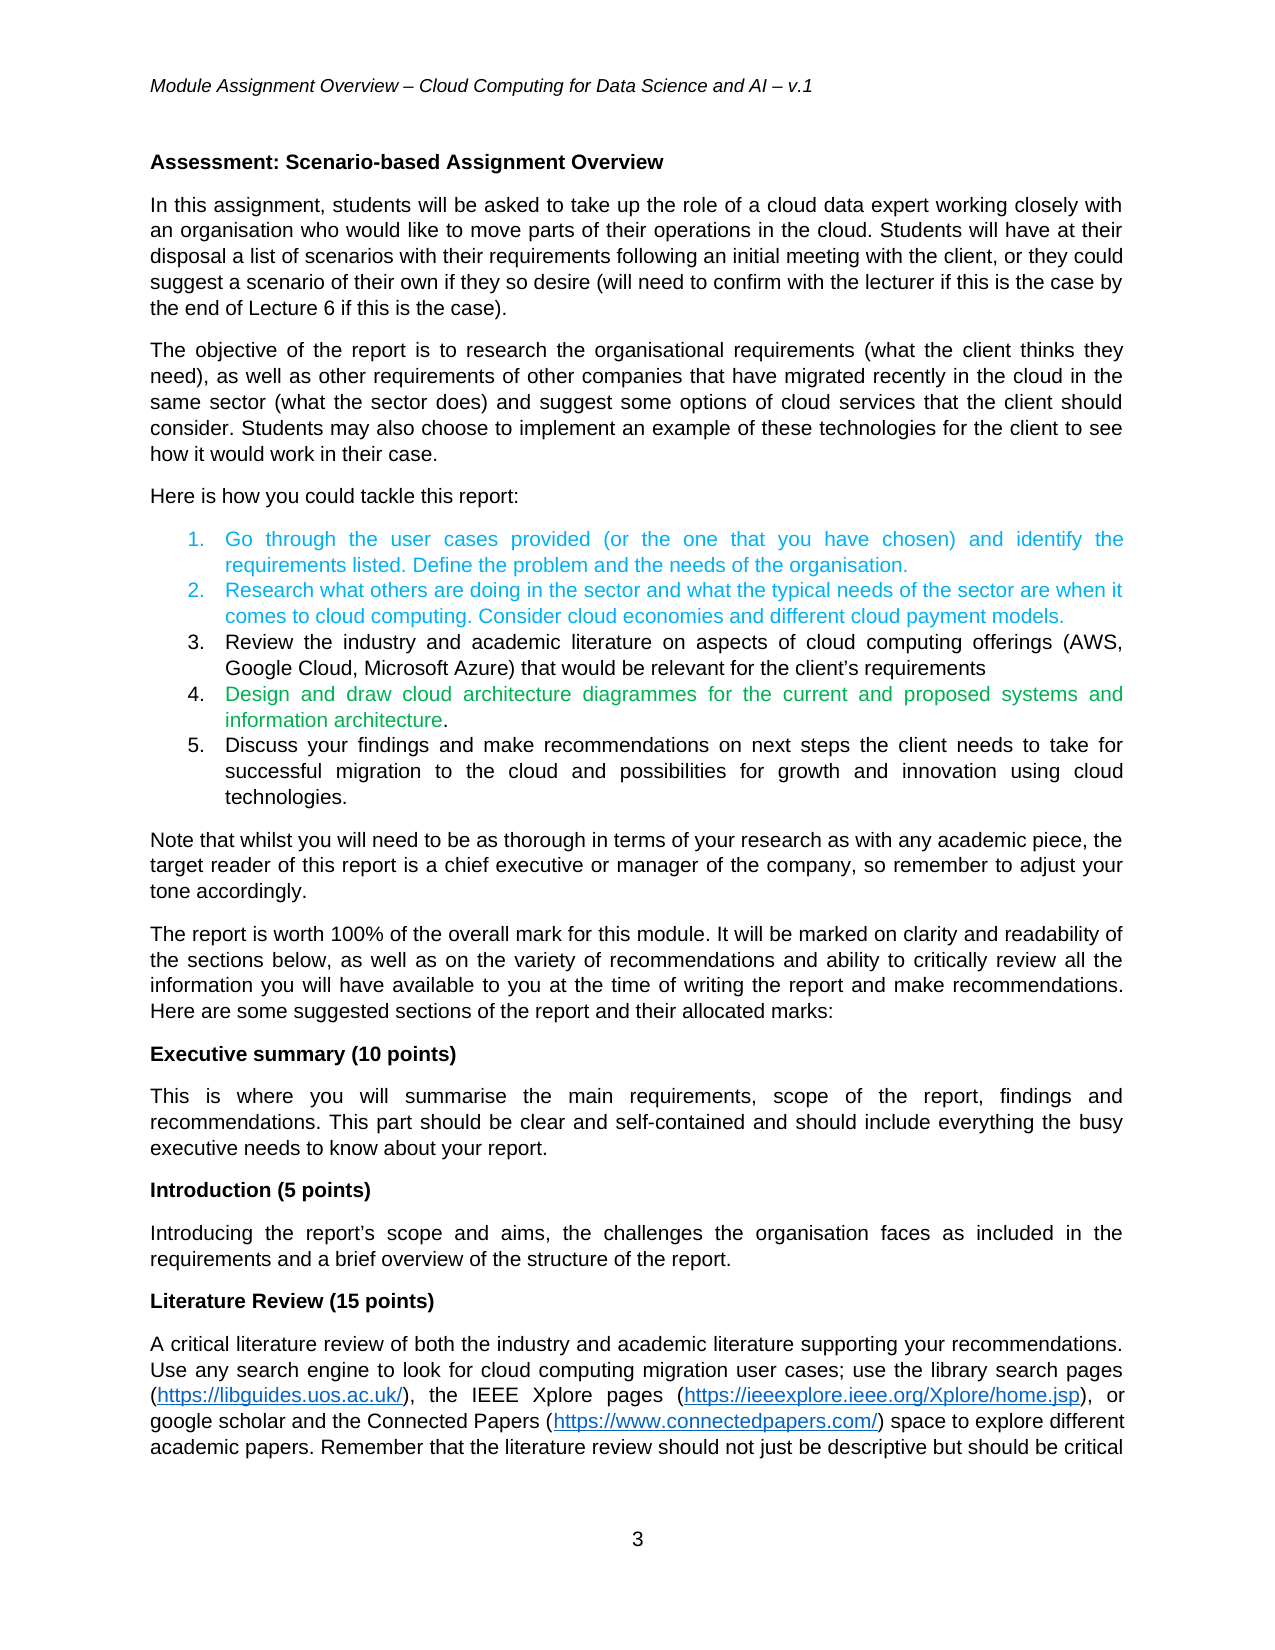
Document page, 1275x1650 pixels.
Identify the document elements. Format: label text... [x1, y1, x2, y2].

text Here is how you could tackle this report: [150, 484, 1125, 508]
text Literature Review (15 points) [150, 1289, 1125, 1313]
text Introducing the report’s scope and aims, the challenges the organisation faces as included in the requirements and a brief overview of the structure of the report. [150, 1221, 1125, 1271]
list Discuss your findings and make recommendations on next steps the client needs to take for successful migration to the cloud and possibilities for growth and innovation using cloud technologies. [187, 733, 1125, 809]
text The objective of the report is to research the organisational requirements (what the client thinks they need), as well as other requirements of other companies that have migrated recently in the cloud in the same sector (what the sector does) and suggest some options of cloud services that the client should consider. Students may also choose to implement an example of these technologies for the client to see how it would work in their case. [150, 338, 1125, 466]
text Assessment: Scenario-based Assignment Overview [150, 150, 1125, 174]
text In this assignment, students will be asked to take up the role of a cloud data expert working closely with an organisation who would like to move parts of their operations in the cloud. Students will have at their disposal a list of scenarios with their requirements following an initial meeting with the client, or they could suggest a scenario of their own if they so desire (will need to confirm with the lecturer if this is the case by the end of Lecture 6 if this is the case). [150, 192, 1125, 320]
text Executive summary (10 points) [150, 1042, 1125, 1066]
list Go through the user cases provided (or the one that you have chosen) and identify the requirements listed. Define the problem and the needs of the organisation. [187, 527, 1125, 576]
list Review the industry and academic literature on aspects of cloud computing offerings (AWS, Google Cloud, Microsoft Azure) that would be relevant for the client’s requirements [187, 630, 1125, 680]
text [150, 1332, 1125, 1459]
text The report is worth 100% of the overall mark for this module. It will be marked on clarity and readability of the sections below, as well as on the variety of recommendations and ability to critically review all the information you will have available to you at the time of writing the report and make recommendations. Here are some suggested sections of the report and their allocated marks: [150, 922, 1125, 1023]
list Design and draw cloud architecture diagrammes for the current and proposed systems and information architecture. [187, 682, 1125, 731]
list Research what others are doing in the sector and what the typical needs of the sector are when it comes to cloud computing. Consider cloud economies and different cloud payment models. [187, 578, 1125, 628]
text Note that whilst you will need to be as thorough in terms of your research as with any academic piece, the target reader of this report is a chief executive or manager of the company, so remember to adjust your tone accordingly. [150, 827, 1125, 903]
text Introduction (5 points) [150, 1178, 1125, 1202]
text This is where you will summarise the main requirements, scope of the report, findings and recommendations. This part should be clear and self-contained and should include everything the busy executive needs to know about your report. [150, 1084, 1125, 1160]
